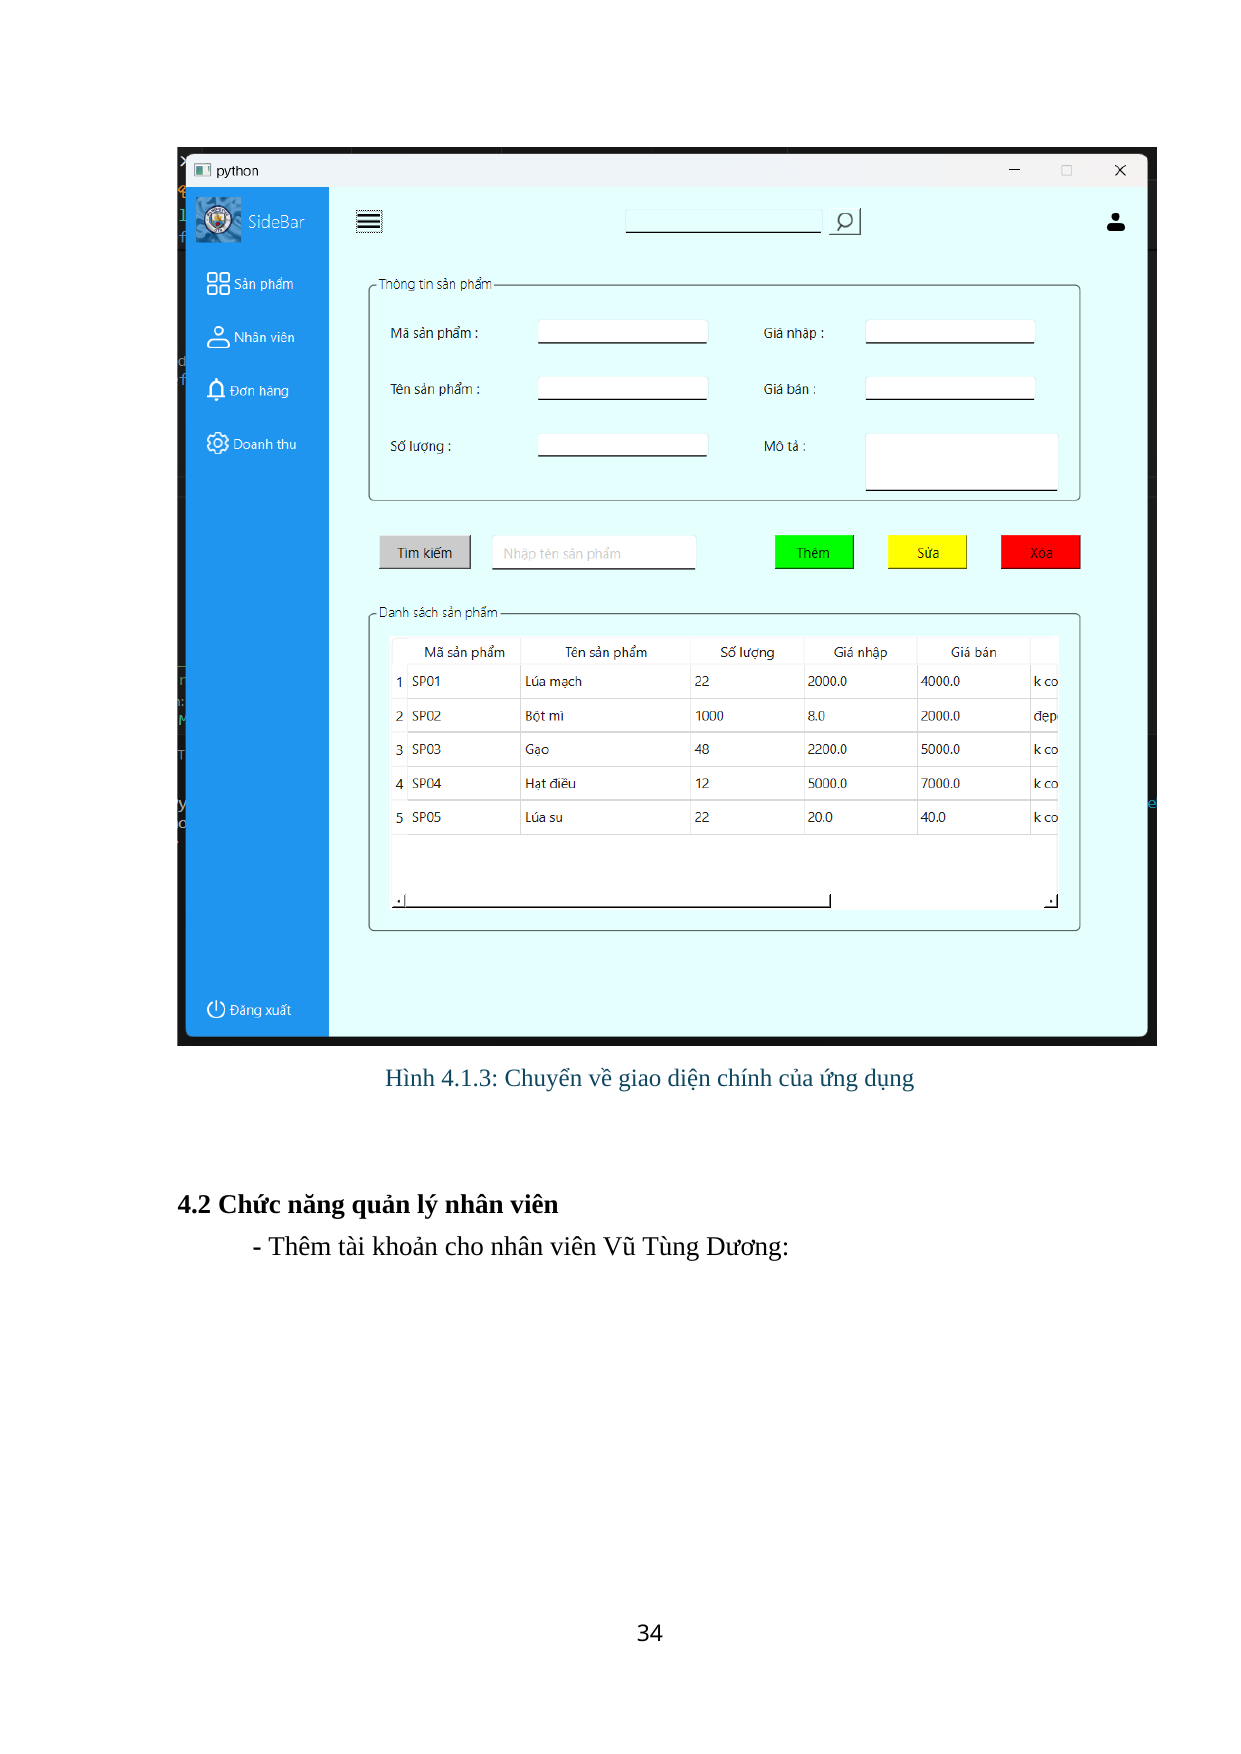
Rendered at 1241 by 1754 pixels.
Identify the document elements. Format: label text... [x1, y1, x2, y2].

picture [177, 147, 1157, 1046]
subtitle 4.2 Chức năng quản lý nhân viên [177, 1189, 1122, 1220]
text - Thêm tài khoản cho nhân viên Vũ Tùng Dương: [177, 1231, 1122, 1262]
subtitle Hình 4.1.3: Chuyển về giao diện chính của ứng dụng [177, 1063, 1122, 1091]
